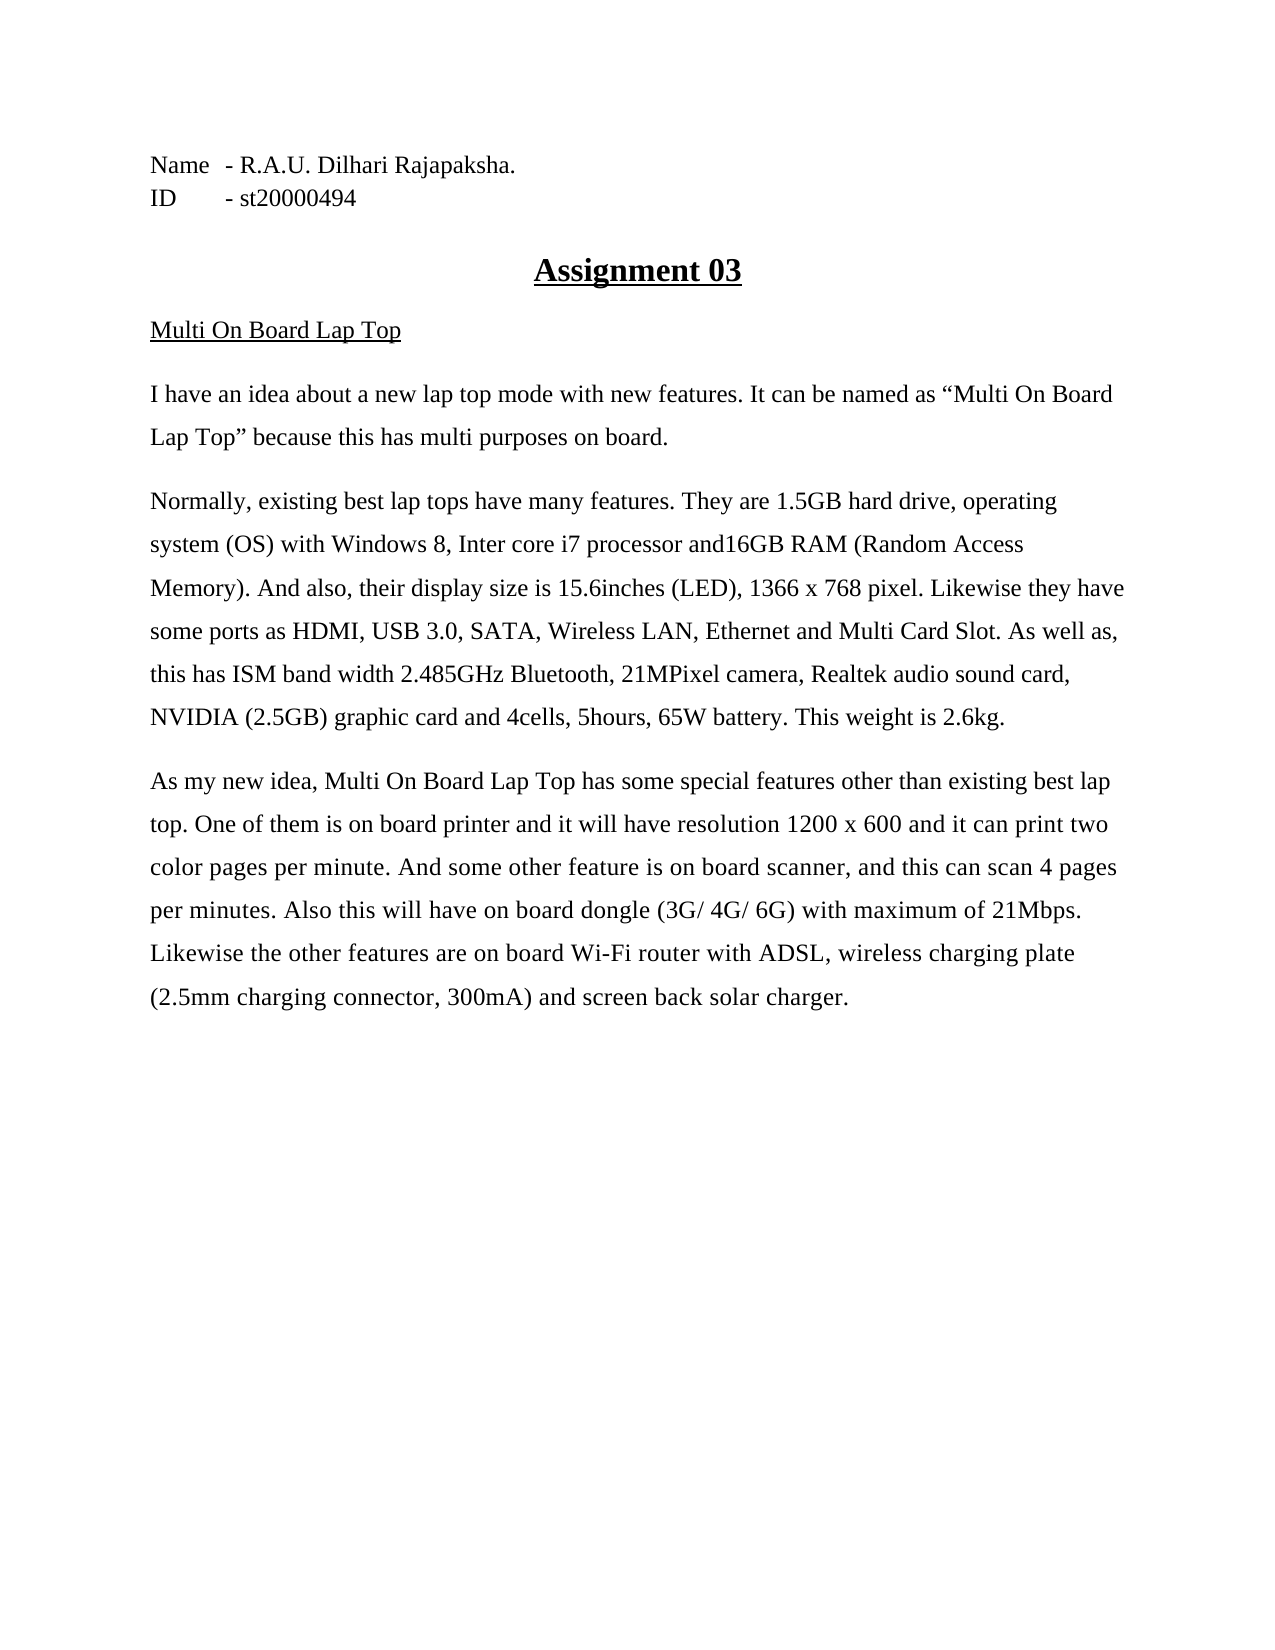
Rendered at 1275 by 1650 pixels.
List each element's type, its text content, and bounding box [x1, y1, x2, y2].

list Assignment 03 [150, 216, 1125, 289]
text I have an idea about a new lap top mode with new features. It can be named as “Multi On Board Lap Top” because this has multi purposes on board. [150, 379, 1125, 451]
text Normally, existing best lap tops have many features. They are 1.5GB hard drive, operating system (OS) with Windows 8, Inter core i7 processor and16GB RAM (Random Access Memory). And also, their display size is 15.6inches (LED), 1366 x 768 pixel. Likewise they have some ports as HDMI, USB 3.0, SATA, Wireless LAN, Ethernet and Multi Card Slot. As well as, this has ISM band width 2.485GHz Bluetooth, 21MPixel camera, Realtek audio sound card, NVIDIA (2.5GB) graphic card and 4cells, 5hours, 65W battery. This weight is 2.6kg. [150, 486, 1125, 731]
text As my new idea, Multi On Board Lap Top has some special features other than existing best lap top. One of them is on board printer and it will have resolution 1200 x 600 and it can print two color pages per minute. And some other feature is on board scanner, and this can scan 4 pages per minutes. Also this will have on board dongle (3G/ 4G/ 6G) with maximum of 21Mbps. Likewise the other features are on board Wi-Fi router with ADSL, wireless charging plate (2.5mm charging connector, 300mA) and screen back solar charger. [150, 766, 1125, 1010]
text Multi On Board Lap Top [150, 315, 1125, 344]
list Name - R.A.U. Dilhari Rajapaksha. ID - st20000494 [150, 150, 1125, 212]
